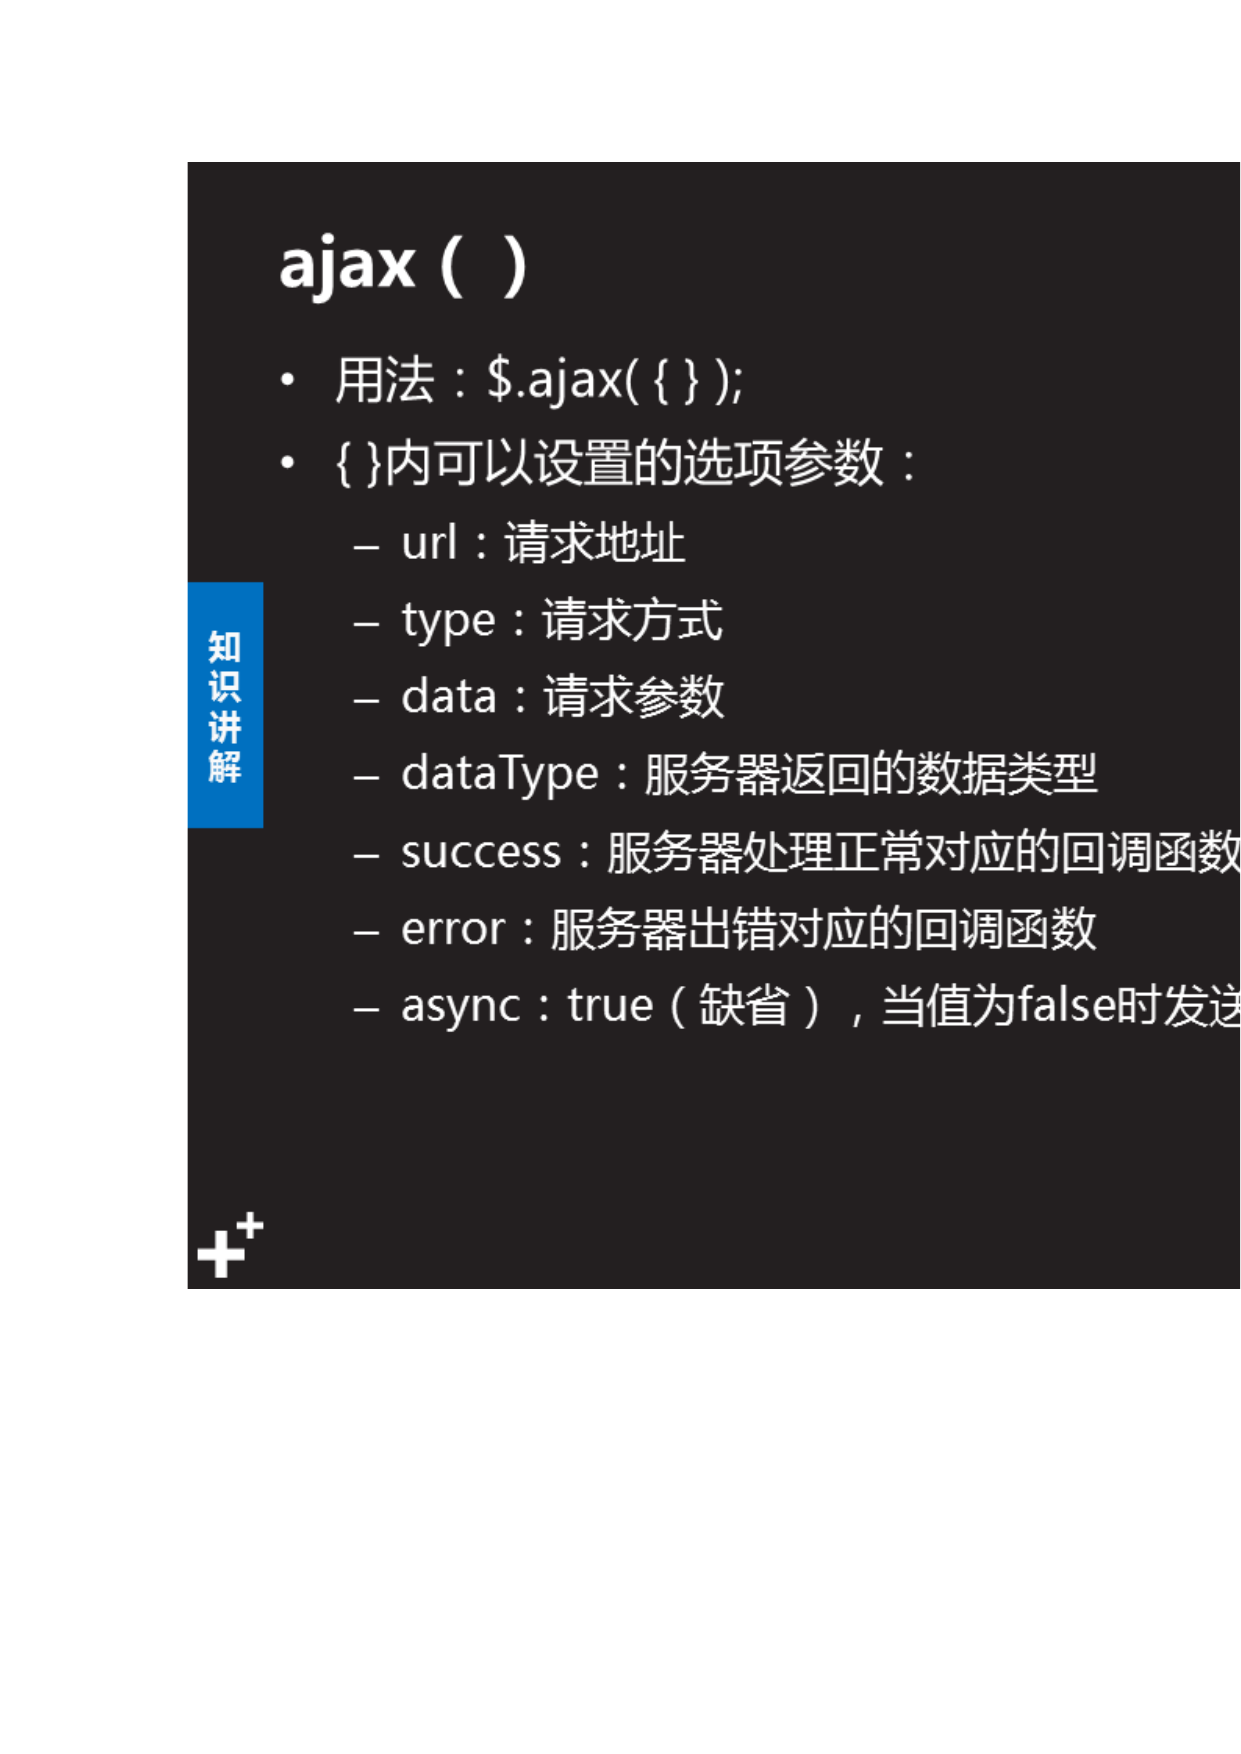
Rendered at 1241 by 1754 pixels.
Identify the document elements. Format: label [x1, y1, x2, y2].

picture [187, 162, 1241, 1289]
